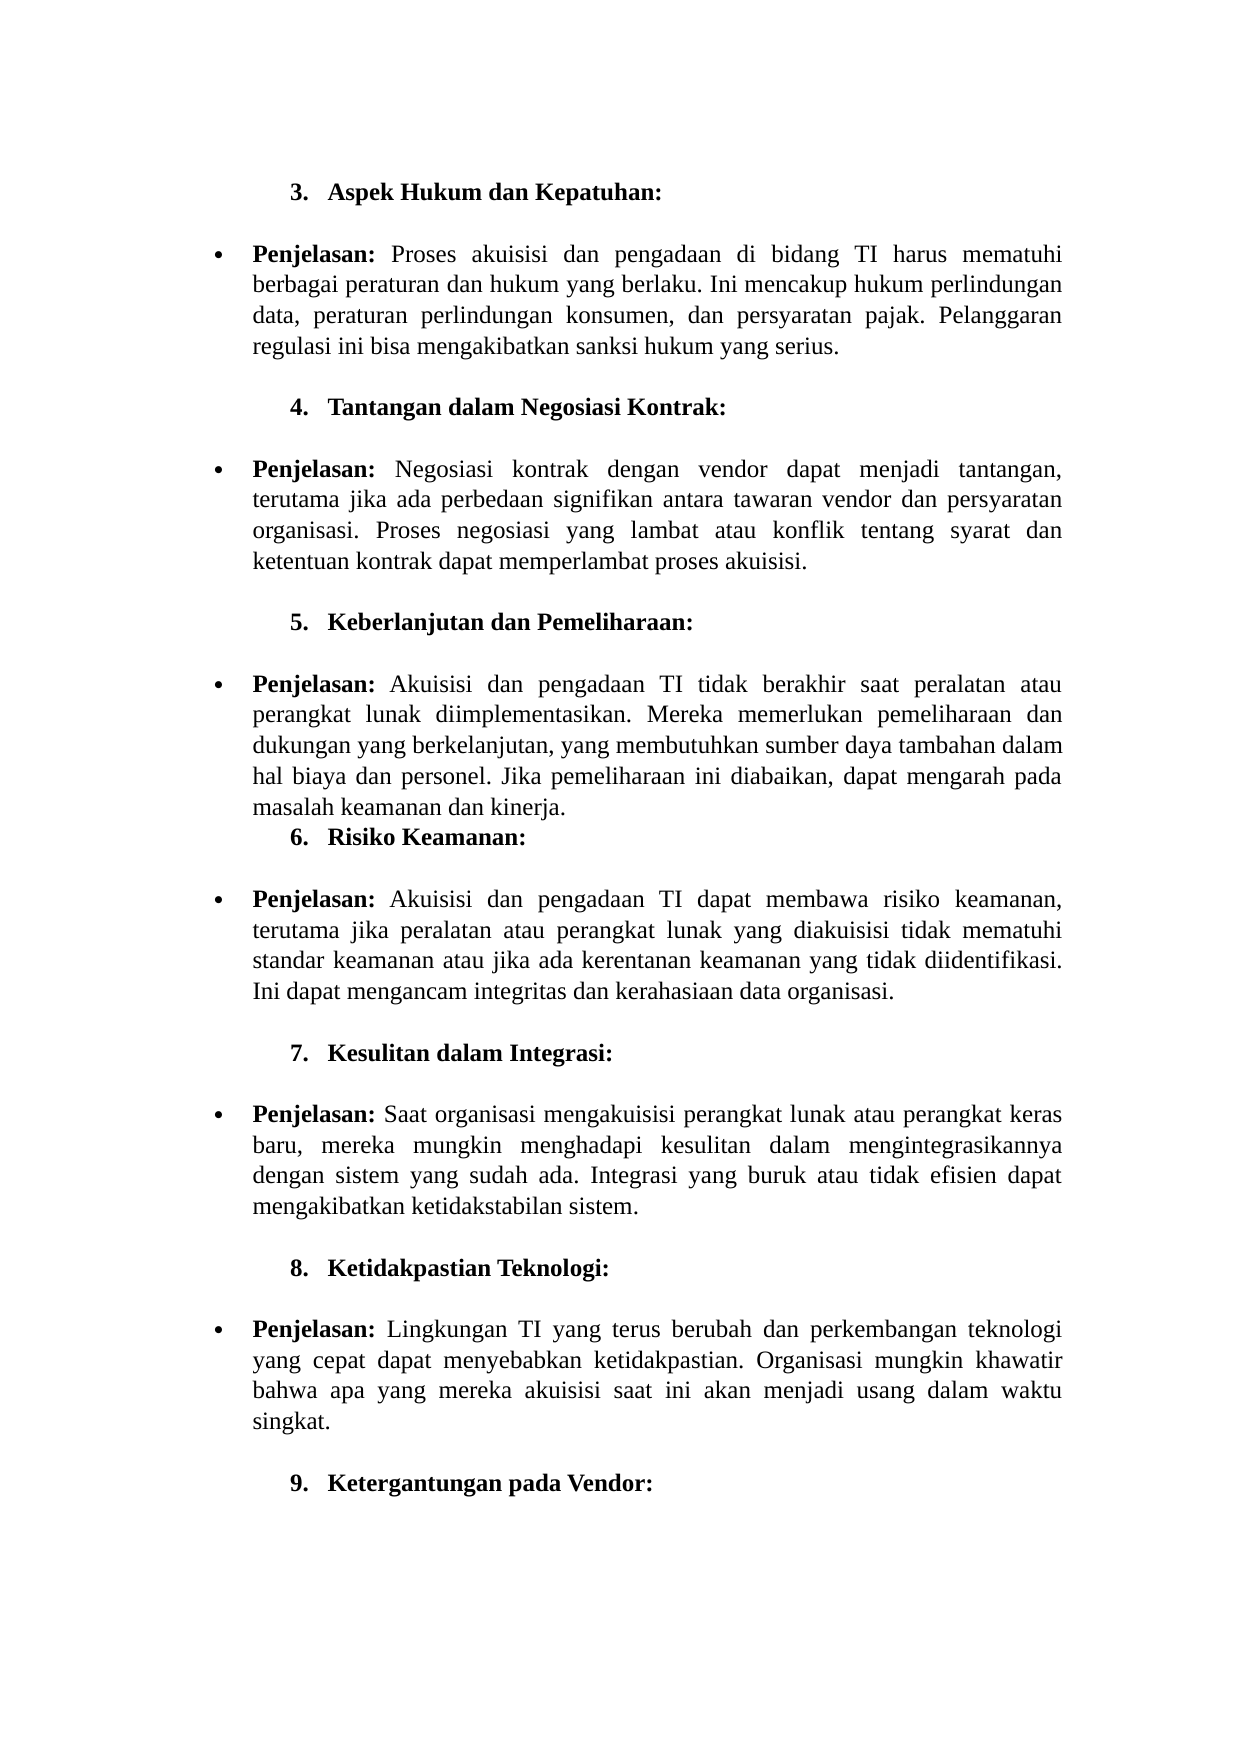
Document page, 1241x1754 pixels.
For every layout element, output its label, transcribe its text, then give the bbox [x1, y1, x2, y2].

list Kesulitan dalam Integrasi: [290, 1038, 1063, 1066]
list Penjelasan: Proses akuisisi dan pengadaan di bidang TI harus mematuhi berbagai peraturan dan hukum yang berlaku. Ini mencakup hukum perlindungan data, peraturan perlindungan konsumen, dan persyaratan pajak. Pelanggaran regulasi ini bisa mengakibatkan sanksi hukum yang serius. [215, 239, 1063, 359]
list Ketergantungan pada Vendor: [290, 1468, 1063, 1497]
list Keberlanjutan dan Pemeliharaan: [290, 607, 1063, 636]
list Risiko Keamanan: [290, 822, 1063, 851]
list Penjelasan: Negosiasi kontrak dengan vendor dapat menjadi tantangan, terutama jika ada perbedaan signifikan antara tawaran vendor dan persyaratan organisasi. Proses negosiasi yang lambat atau konflik tentang syarat dan ketentuan kontrak dapat memperlambat proses akuisisi. [215, 454, 1063, 575]
list Aspek Hukum dan Kepatuhan: [290, 177, 1063, 206]
list Penjelasan: Lingkungan TI yang terus berubah dan perkembangan teknologi yang cepat dapat menyebabkan ketidakpastian. Organisasi mungkin khawatir bahwa apa yang mereka akuisisi saat ini akan menjadi usang dalam waktu singkat. [215, 1314, 1063, 1435]
list Penjelasan: Akuisisi dan pengadaan TI dapat membawa risiko keamanan, terutama jika peralatan atau perangkat lunak yang diakuisisi tidak mematuhi standar keamanan atau jika ada kerentanan keamanan yang tidak diidentifikasi. Ini dapat mengancam integritas dan kerahasiaan data organisasi. [215, 884, 1063, 1005]
list Penjelasan: Akuisisi dan pengadaan TI tidak berakhir saat peralatan atau perangkat lunak diimplementasikan. Mereka memerlukan pemeliharaan dan dukungan yang berkelanjutan, yang membutuhkan sumber daya tambahan dalam hal biaya dan personel. Jika pemeliharaan ini diabaikan, dapat mengarah pada masalah keamanan dan kinerja. [215, 669, 1063, 821]
list Ketidakpastian Teknologi: [290, 1253, 1063, 1281]
list Penjelasan: Saat organisasi mengakuisisi perangkat lunak atau perangkat keras baru, mereka mungkin menghadapi kesulitan dalam mengintegrasikannya dengan sistem yang sudah ada. Integrasi yang buruk atau tidak efisien dapat mengakibatkan ketidakstabilan sistem. [215, 1099, 1063, 1220]
list Tantangan dalam Negosiasi Kontrak: [290, 392, 1063, 421]
